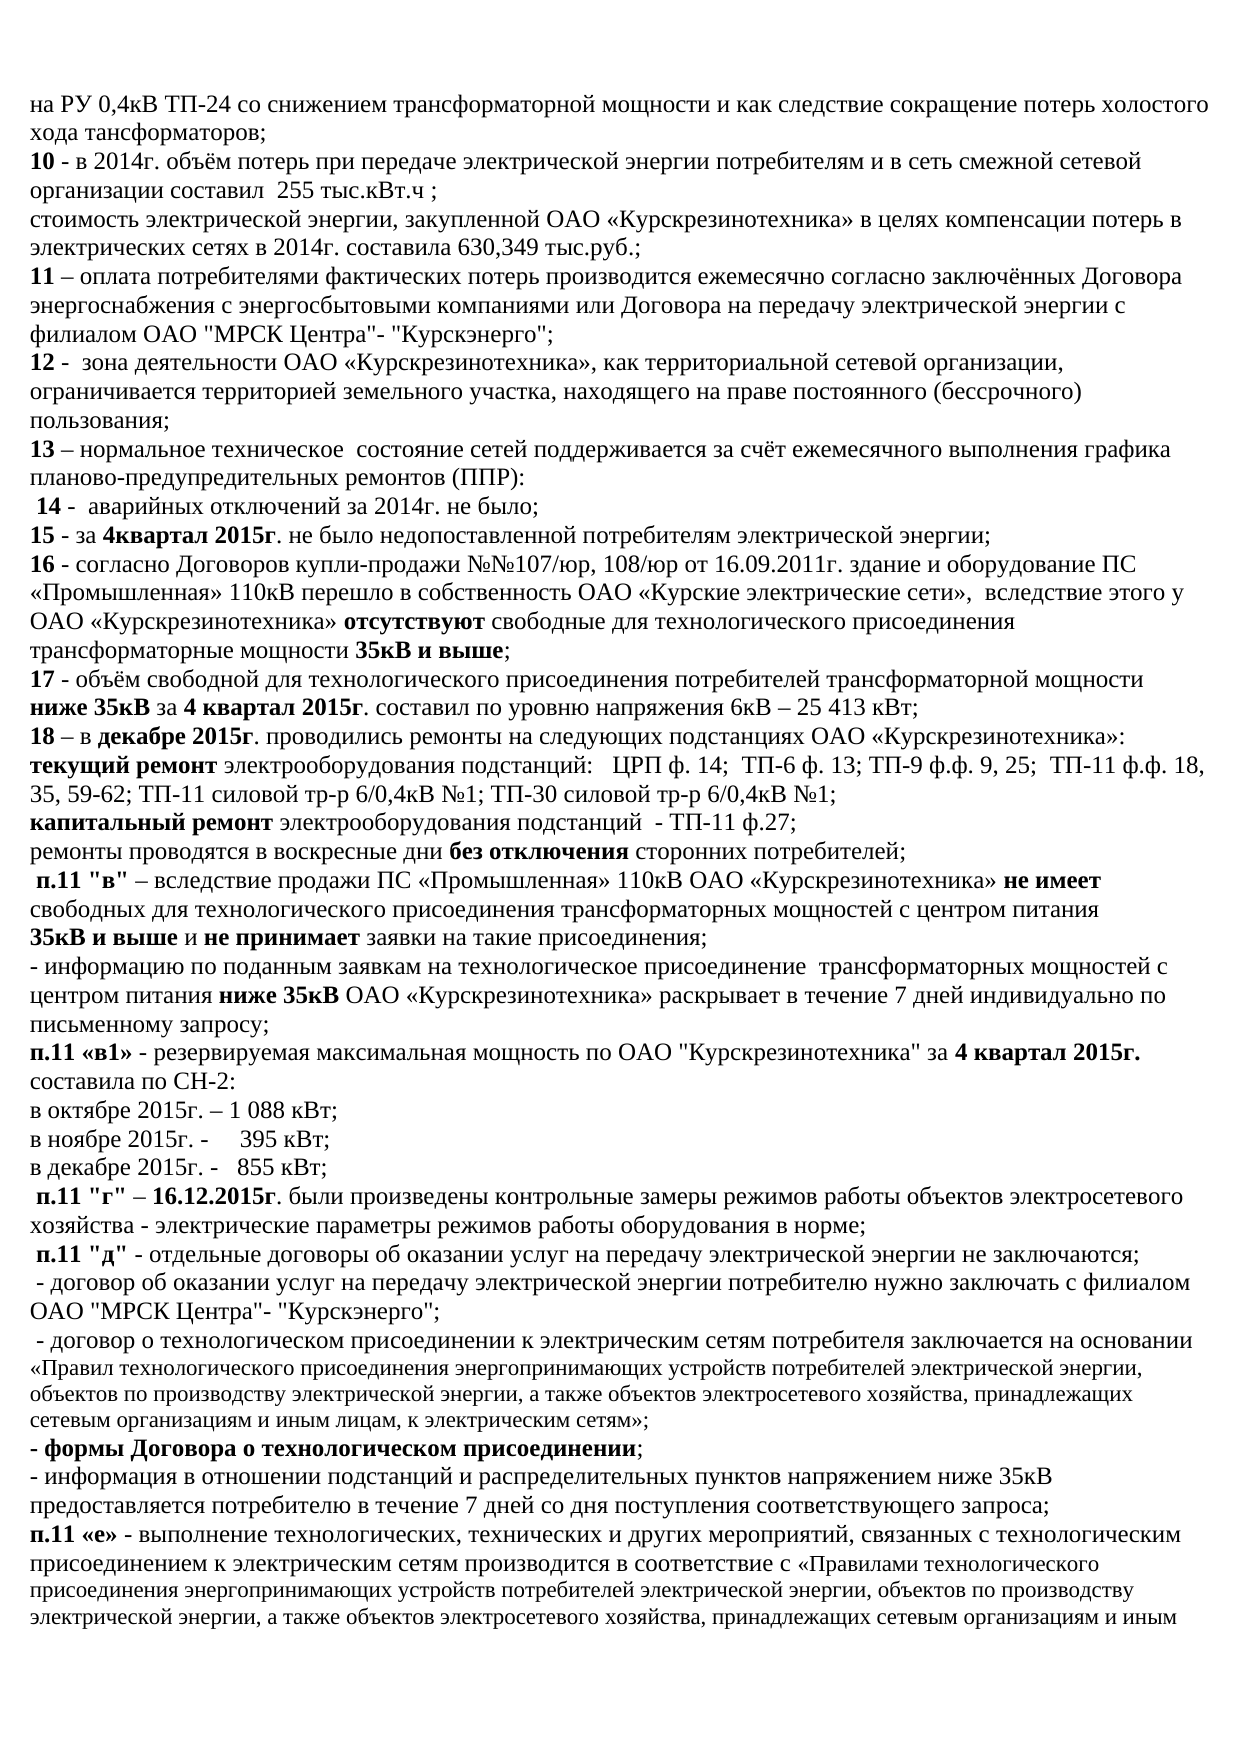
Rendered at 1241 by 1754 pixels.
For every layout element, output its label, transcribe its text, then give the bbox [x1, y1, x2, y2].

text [29, 89, 1211, 146]
text в декабре 2015г. - 855 кВт; [29, 1152, 1211, 1181]
text 12 - зона деятельности ОАО «Курскрезинотехника», как территориальной сетевой организации, ограничивается территорией земельного участка, находящего на праве постоянного (бессрочного) пользования; [29, 347, 1211, 434]
text 11 – оплата потребителями фактических потерь производится ежемесячно согласно заключённых Договора энергоснабжения с энергосбытовыми компаниями или Договора на передачу электрической энергии с филиалом ОАО "МРСК Центра"- "Курскэнерго"; [29, 261, 1211, 347]
text - договор об оказании услуг на передачу электрической энергии потребителю нужно заключать с филиалом ОАО "МРСК Центра"- "Курскэнерго"; [29, 1267, 1211, 1325]
text 16 - согласно Договоров купли-продажи №№107/юр, 108/юр от 16.09.2011г. здание и оборудование ПС «Промышленная» 110кВ перешло в собственность ОАО «Курские электрические сети», вследствие этого у ОАО «Курскрезинотехника» отсутствуют свободные для технологического присоединения трансформаторные мощности 35кВ и выше; [29, 549, 1211, 664]
text 10 - в 2014г. объём потерь при передаче электрической энергии потребителям и в сеть смежной сетевой организации составил 255 тыс.кВт.ч ; [29, 146, 1211, 204]
text ремонты проводятся в воскресные дни без отключения сторонних потребителей; [29, 836, 1211, 865]
text в ноябре 2015г. - 395 кВт; [29, 1124, 1211, 1152]
text 17 - объём свободной для технологического присоединения потребителей трансформаторной мощности [29, 664, 1211, 692]
text п.11 "д" - отдельные договоры об оказании услуг на передачу электрической энергии не заключаются; [29, 1239, 1211, 1267]
text текущий ремонт электрооборудования подстанций: ЦРП ф. 14; ТП-6 ф. 13; ТП-9 ф.ф. 9, 25; ТП-11 ф.ф. 18, 35, 59-62; ТП-11 силовой тр-р 6/0,4кВ №1; ТП-30 силовой тр-р 6/0,4кВ №1; [29, 750, 1211, 807]
text - договор о технологическом присоединении к электрическим сетям потребителя заключается на основании «Правил технологического присоединения энергопринимающих устройств потребителей электрической энергии, объектов по производству электрической энергии, а также объектов электросетевого хозяйства, принадлежащих сетевым организациям и иным лицам, к электрическим сетям»; [29, 1325, 1211, 1433]
text ниже 35кВ за 4 квартал 2015г. составил по уровню напряжения 6кВ – 25 413 кВт; [29, 692, 1211, 721]
text п.11 "в" – вследствие продажи ПС «Промышленная» 110кВ ОАО «Курскрезинотехника» не имеет свободных для технологического присоединения трансформаторных мощностей с центром питания [29, 865, 1211, 922]
text - информацию по поданным заявкам на технологическое присоединение трансформаторных мощностей с центром питания ниже 35кВ ОАО «Курскрезинотехника» раскрывает в течение 7 дней индивидуально по письменному запросу; [29, 951, 1211, 1037]
text п.11 «в1» - резервируемая максимальная мощность по ОАО "Курскрезинотехника" за 4 квартал 2015г. составила по СН-2: [29, 1037, 1211, 1095]
text в октябре 2015г. – 1 088 кВт; [29, 1095, 1211, 1124]
text 14 - аварийных отключений за 2014г. не было; [29, 491, 1211, 520]
text 13 – нормальное техническое состояние сетей поддерживается за счёт ежемесячного выполнения графика планово-предупредительных ремонтов (ППР): [29, 434, 1211, 491]
text 18 – в декабре 2015г. проводились ремонты на следующих подстанциях ОАО «Курскрезинотехника»: [29, 721, 1211, 750]
text капитальный ремонт электрооборудования подстанций - ТП-11 ф.27; [29, 807, 1211, 836]
text стоимость электрической энергии, закупленной ОАО «Курскрезинотехника» в целях компенсации потерь в электрических сетях в 2014г. составила 630,349 тыс.руб.; [29, 204, 1211, 261]
text - информация в отношении подстанций и распределительных пунктов напряжением ниже 35кВ предоставляется потребителю в течение 7 дней со дня поступления соответствующего запроса; [29, 1461, 1211, 1519]
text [29, 1519, 1211, 1629]
text - формы Договора о технологическом присоединении; [29, 1433, 1211, 1461]
text 35кВ и выше и не принимает заявки на такие присоединения; [29, 922, 1211, 951]
text 15 - за 4квартал 2015г. не было недопоставленной потребителям электрической энергии; [29, 520, 1211, 549]
text п.11 "г" – 16.12.2015г. были произведены контрольные замеры режимов работы объектов электросетевого хозяйства - электрические параметры режимов работы оборудования в норме; [29, 1181, 1211, 1239]
